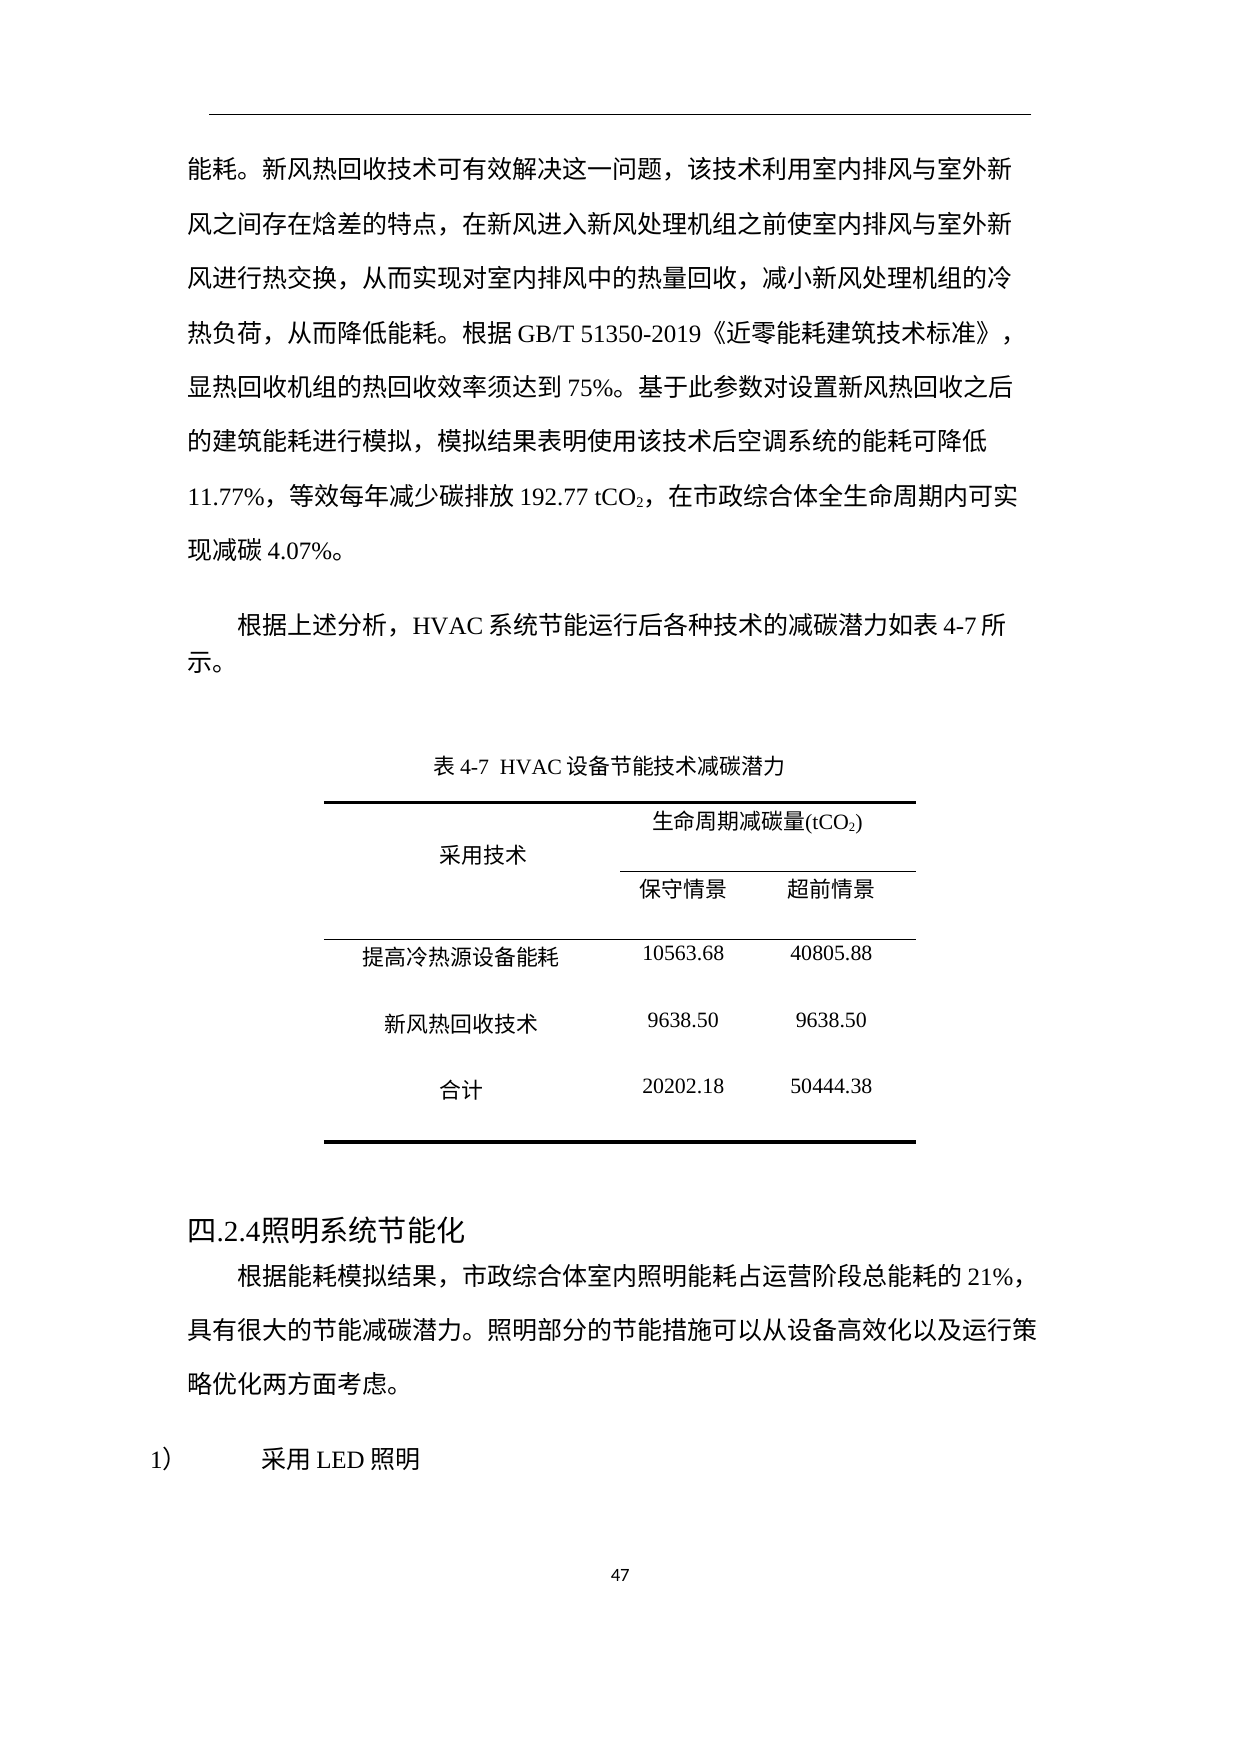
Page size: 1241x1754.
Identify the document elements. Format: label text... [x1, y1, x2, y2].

text 根据能耗模拟结果，市政综合体室内照明能耗占运营阶段总能耗的21%，具有很大的节能减碳潜力。照明部分的节能措施可以从设备高效化以及运行策略优化两方面考虑。 [187, 1256, 1053, 1401]
text 表4-7 HVAC设备节能技术减碳潜力 [187, 749, 1031, 780]
table_cell 保守情景 [620, 872, 768, 939]
table_cell 合计 [324, 1074, 620, 1140]
text 根据上述分析，HVAC系统节能运行后各种技术的减碳潜力如表4-7所示。 [187, 606, 1031, 678]
table_cell 9638.50 [768, 1007, 916, 1073]
subtitle 照明系统节能化 [187, 1207, 1053, 1250]
table_header 生命周期减碳量(tCO2) [620, 804, 916, 871]
table_cell 20202.18 [620, 1074, 768, 1140]
table_cell 50444.38 [768, 1074, 916, 1140]
table_cell 10563.68 [620, 940, 768, 1007]
table_header 采用技术 [324, 804, 620, 939]
table_cell 新风热回收技术 [324, 1007, 620, 1073]
table_cell 超前情景 [768, 872, 916, 939]
list 采用LED照明 [150, 1440, 1053, 1476]
table_cell 9638.50 [620, 1007, 768, 1073]
table_cell 提高冷热源设备能耗 [324, 940, 620, 1007]
table_cell 40805.88 [768, 940, 916, 1007]
